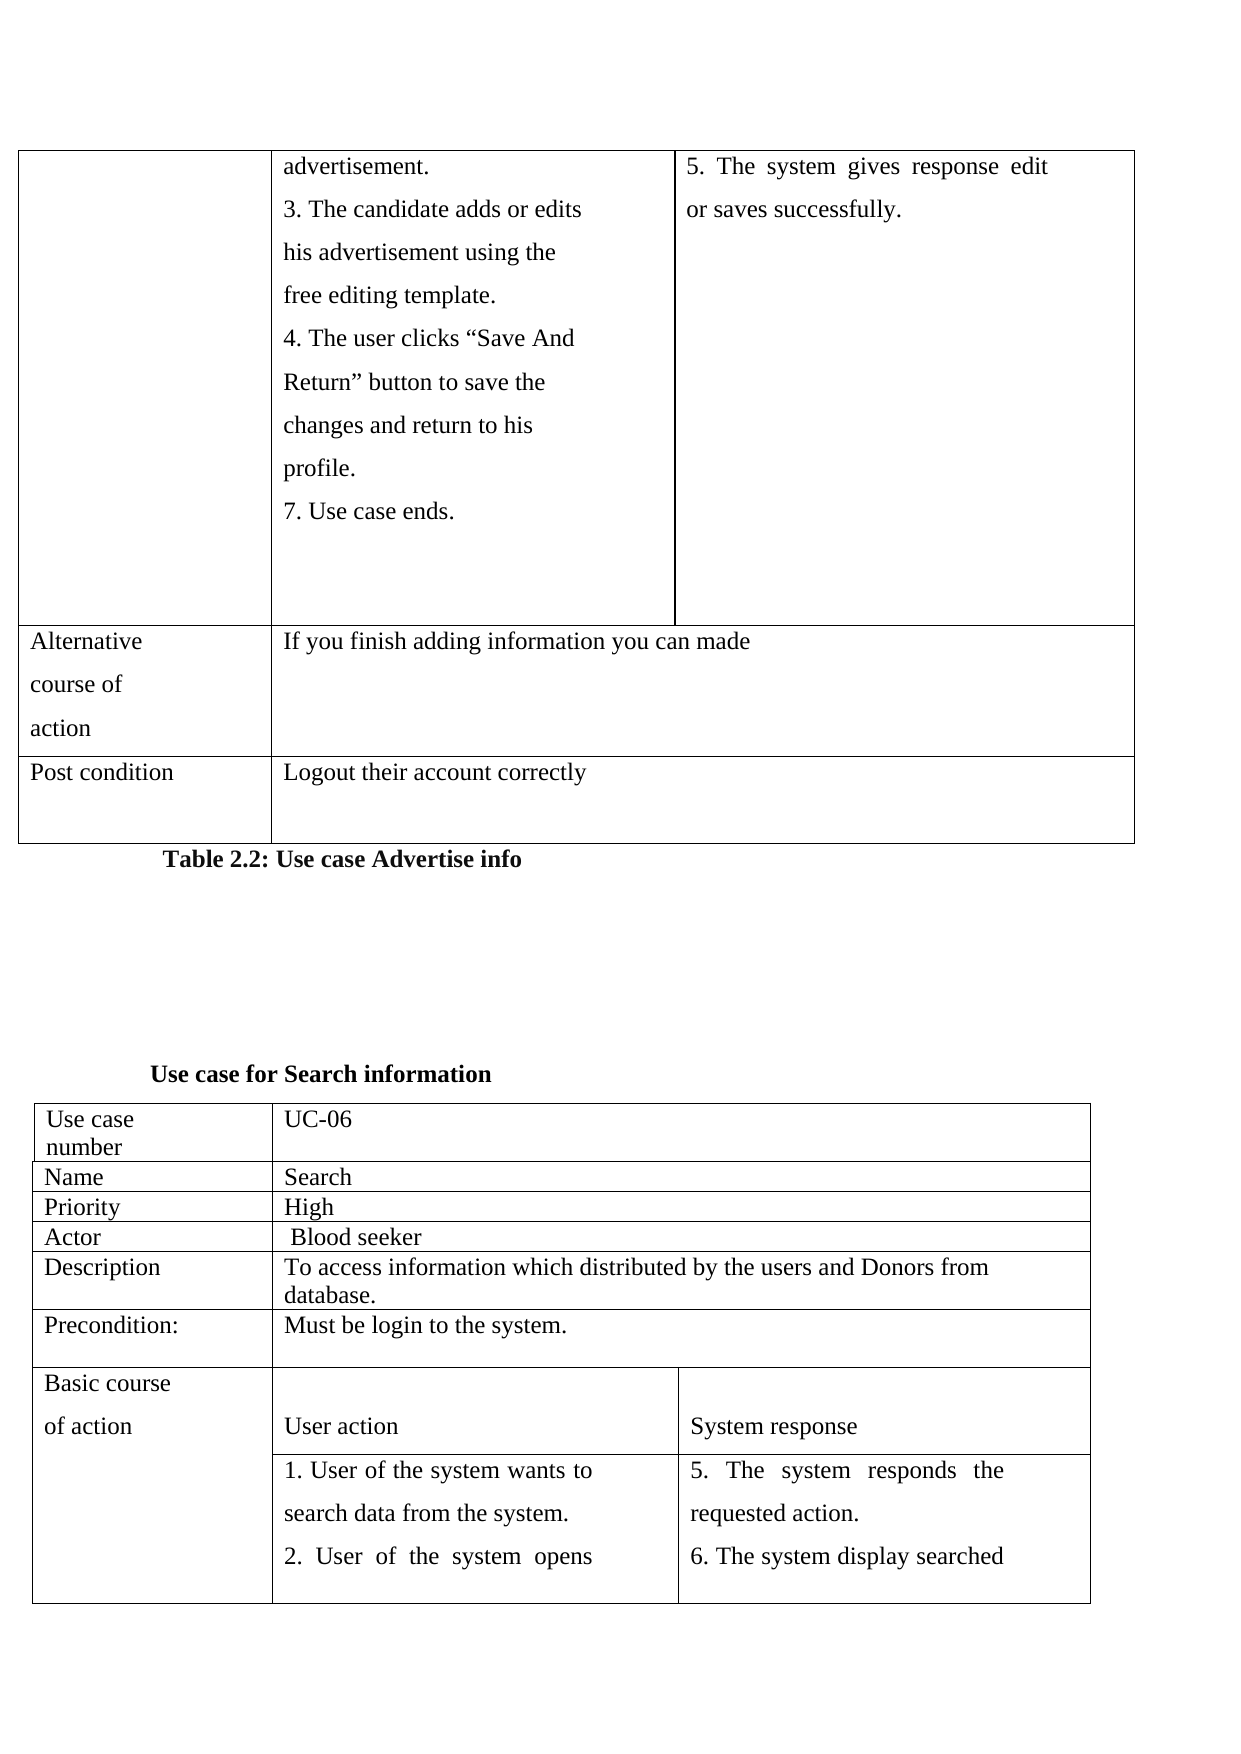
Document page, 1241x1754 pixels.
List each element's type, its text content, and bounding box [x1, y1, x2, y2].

table_cell Alternative course of action [19, 626, 271, 756]
table_cell Actor [33, 1222, 272, 1251]
text Use case for Search information [150, 1059, 1015, 1088]
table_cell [272, 151, 674, 625]
table_cell User action [273, 1368, 678, 1454]
table_cell Priority [33, 1192, 272, 1221]
table_cell Name [33, 1162, 272, 1191]
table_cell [679, 1455, 1090, 1603]
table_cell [676, 151, 1134, 625]
table_cell Precondition: [33, 1310, 272, 1367]
table_cell To access information which distributed by the users and Donors from database. [273, 1252, 1090, 1309]
table_cell Post condition [19, 757, 271, 843]
table_cell Blood seeker [273, 1222, 1090, 1251]
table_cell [273, 1455, 678, 1603]
table_cell Must be login to the system. [273, 1310, 1090, 1367]
table_cell If you finish adding information you can made [272, 626, 1134, 756]
text Table 2.2: Use case Advertise info [150, 844, 1015, 873]
table_cell High [273, 1192, 1090, 1221]
table_header Use case number [35, 1104, 272, 1161]
table_cell Description [33, 1252, 272, 1309]
table_cell Basic course of action [33, 1368, 272, 1603]
table_cell Logout their account correctly [272, 757, 1134, 843]
table_cell Search [273, 1162, 1090, 1191]
table_cell System response [679, 1368, 1090, 1454]
table_header UC-06 [273, 1104, 1090, 1161]
